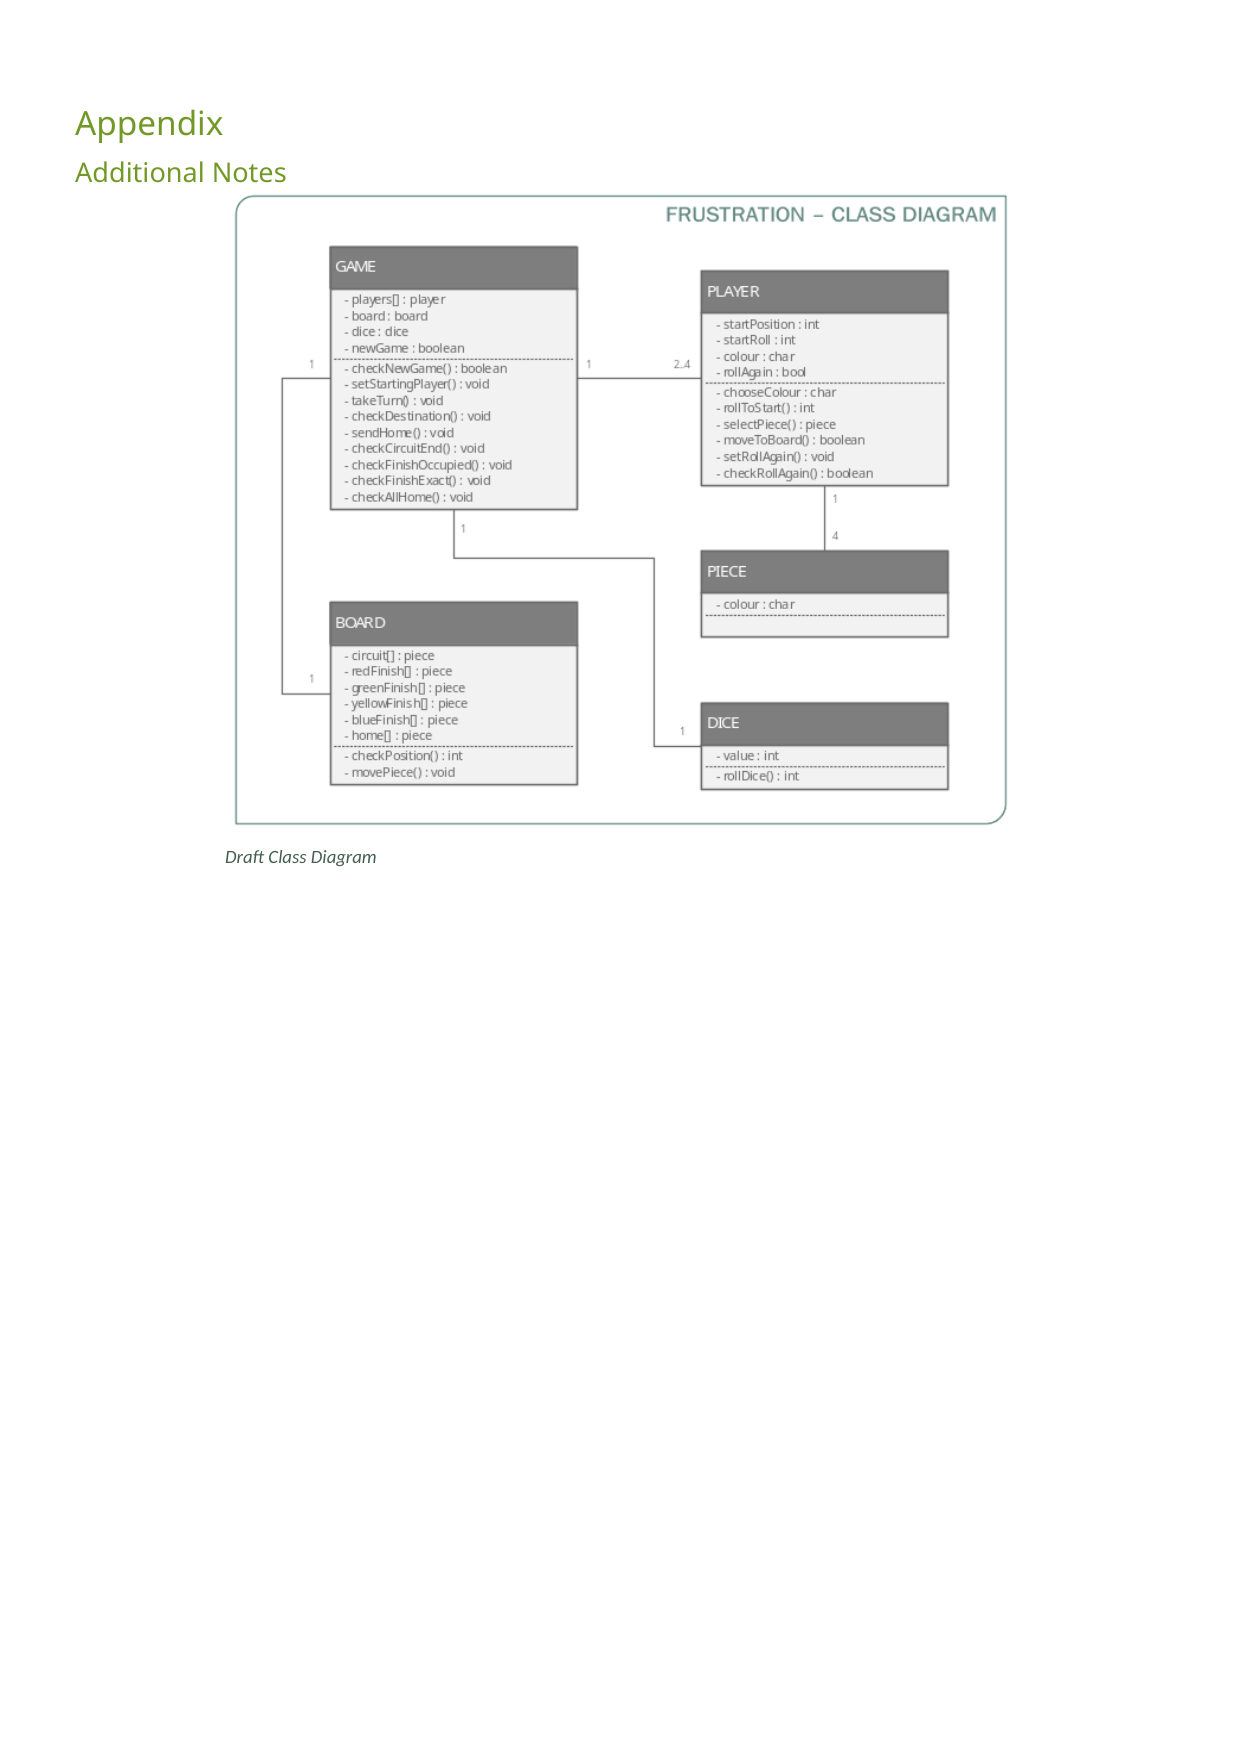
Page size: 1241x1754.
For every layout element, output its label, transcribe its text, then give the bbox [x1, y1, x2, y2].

subtitle Additional Notes [75, 153, 1165, 190]
text Draft Class Diagram [75, 845, 1165, 868]
subtitle Appendix [75, 100, 1165, 145]
